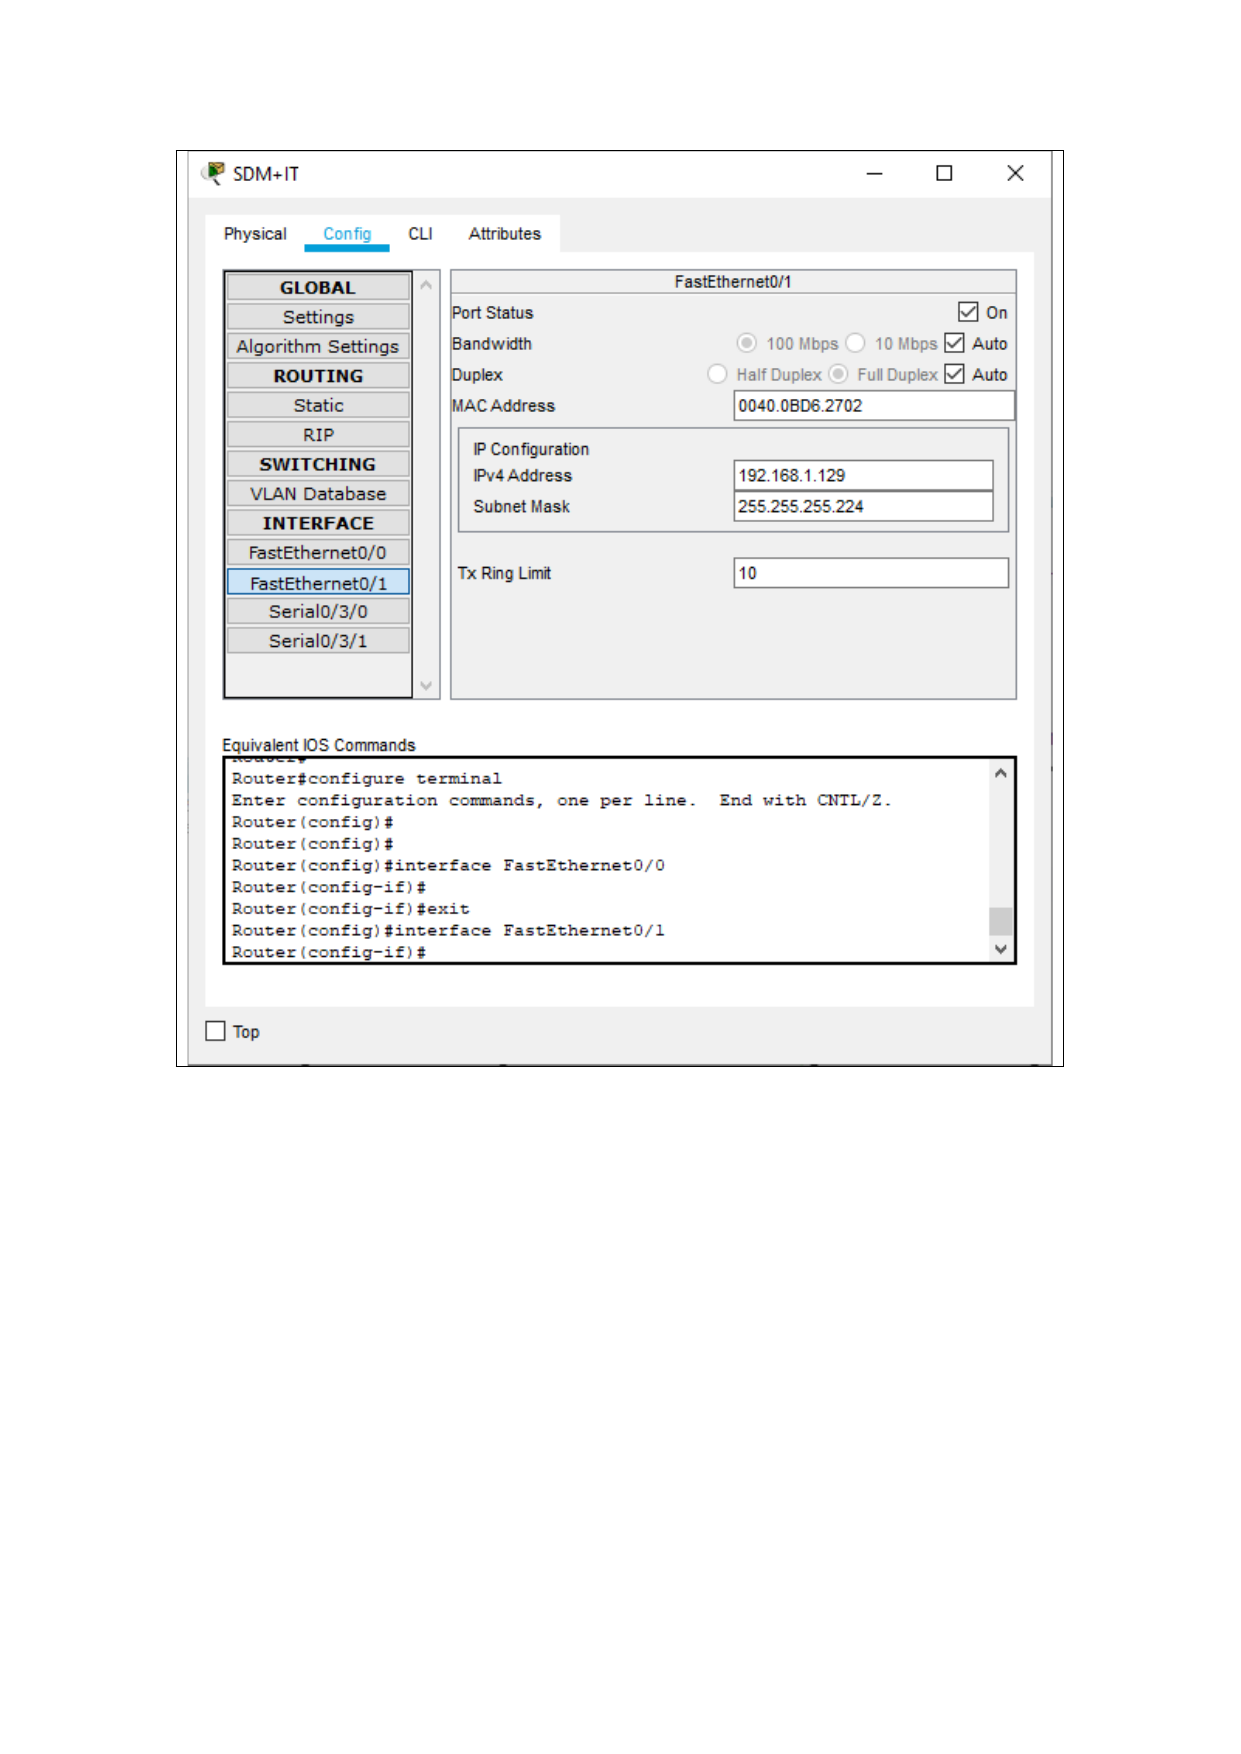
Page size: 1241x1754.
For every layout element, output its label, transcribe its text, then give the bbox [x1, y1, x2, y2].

picture [187, 151, 1053, 1066]
